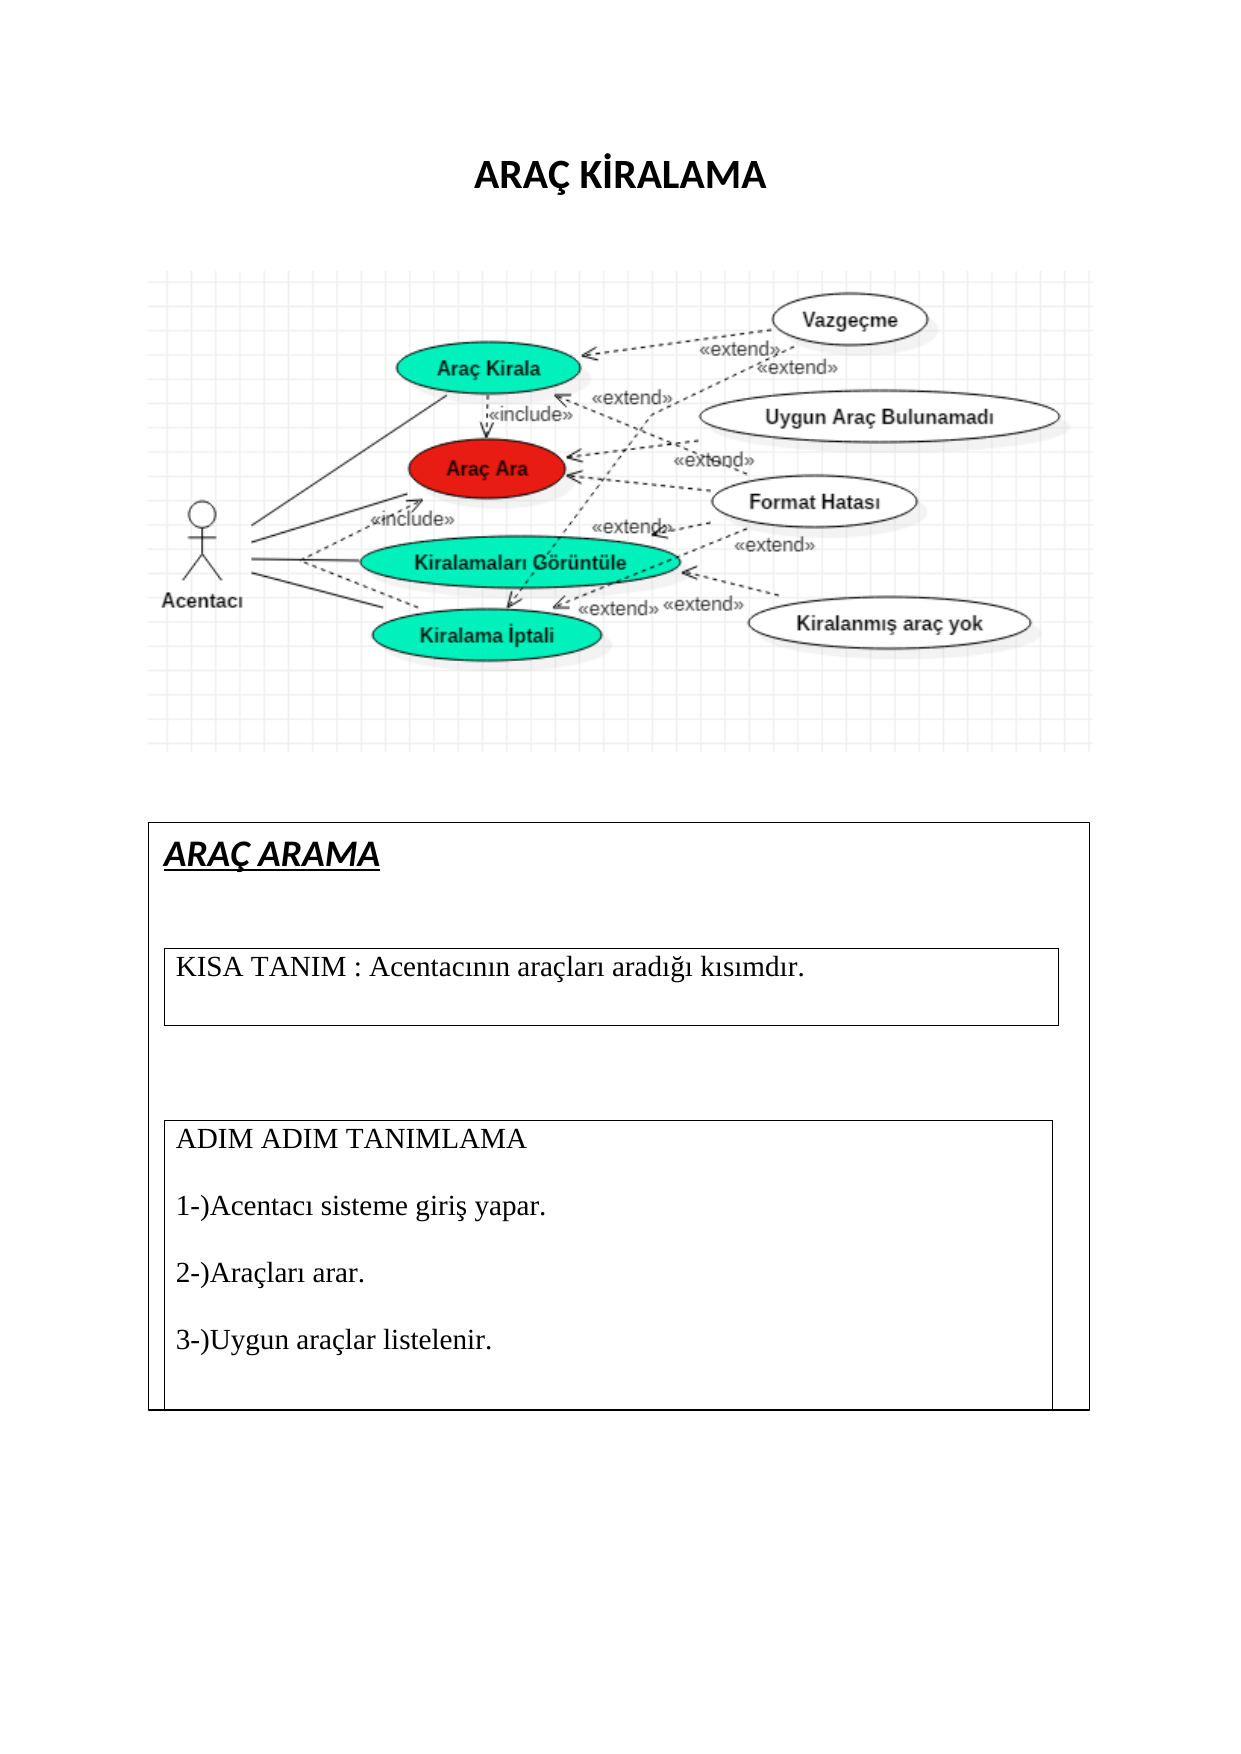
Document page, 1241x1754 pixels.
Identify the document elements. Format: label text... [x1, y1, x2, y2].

text ARAÇ KİRALAMA [148, 148, 1093, 198]
picture [147, 271, 1093, 752]
